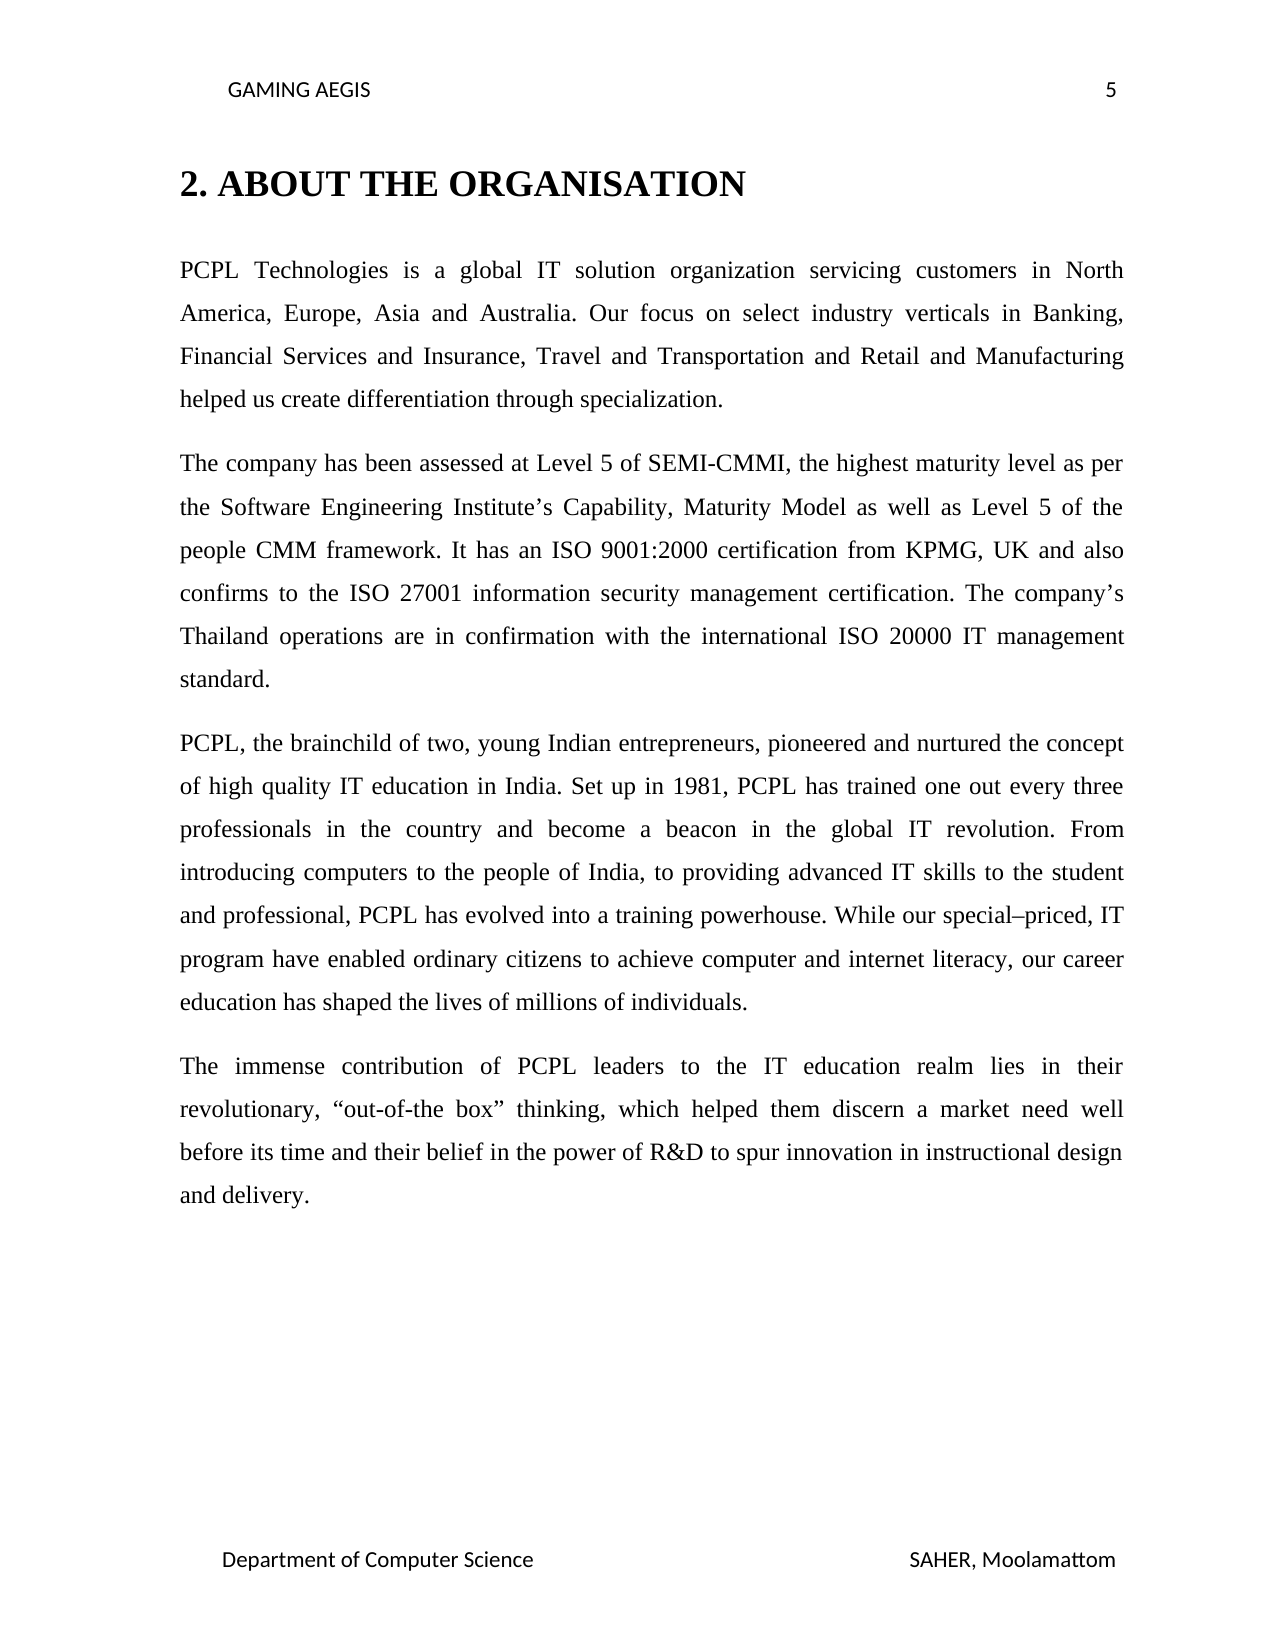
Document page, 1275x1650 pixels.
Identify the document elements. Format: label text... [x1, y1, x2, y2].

text The immense contribution of PCPL leaders to the IT education realm lies in their revolutionary, “out-of-the box” thinking, which helped them discern a market need well before its time and their belief in the power of R&D to spur innovation in instructional design and delivery. [179, 1051, 1125, 1209]
text PCPL, the brainchild of two, young Indian entrepreneurs, pioneered and nurtured the concept of high quality IT education in India. Set up in 1981, PCPL has trained one out every three professionals in the country and become a beacon in the global IT revolution. From introducing computers to the people of India, to providing advanced IT skills to the student and professional, PCPL has evolved into a training powerhouse. While our special–priced, IT program have enabled ordinary citizens to achieve computer and internet literacy, our career education has shaped the lives of millions of individuals. [179, 728, 1125, 1016]
text PCPL Technologies is a global IT solution organization servicing customers in North America, Europe, Asia and Australia. Our focus on select industry verticals in Banking, Financial Services and Insurance, Travel and Transportation and Retail and Manufacturing helped us create differentiation through specialization. [179, 255, 1125, 413]
text The company has been assessed at Level 5 of SEMI-CMMI, the highest maturity level as per the Software Engineering Institute’s Capability, Maturity Model as well as Level 5 of the people CMM framework. It has an ISO 9001:2000 certification from KPMG, UK and also confirms to the ISO 27001 information security management certification. The company’s Thailand operations are in confirmation with the international ISO 20000 IT management standard. [179, 448, 1125, 693]
text 2. ABOUT THE ORGANISATION [179, 161, 1125, 204]
